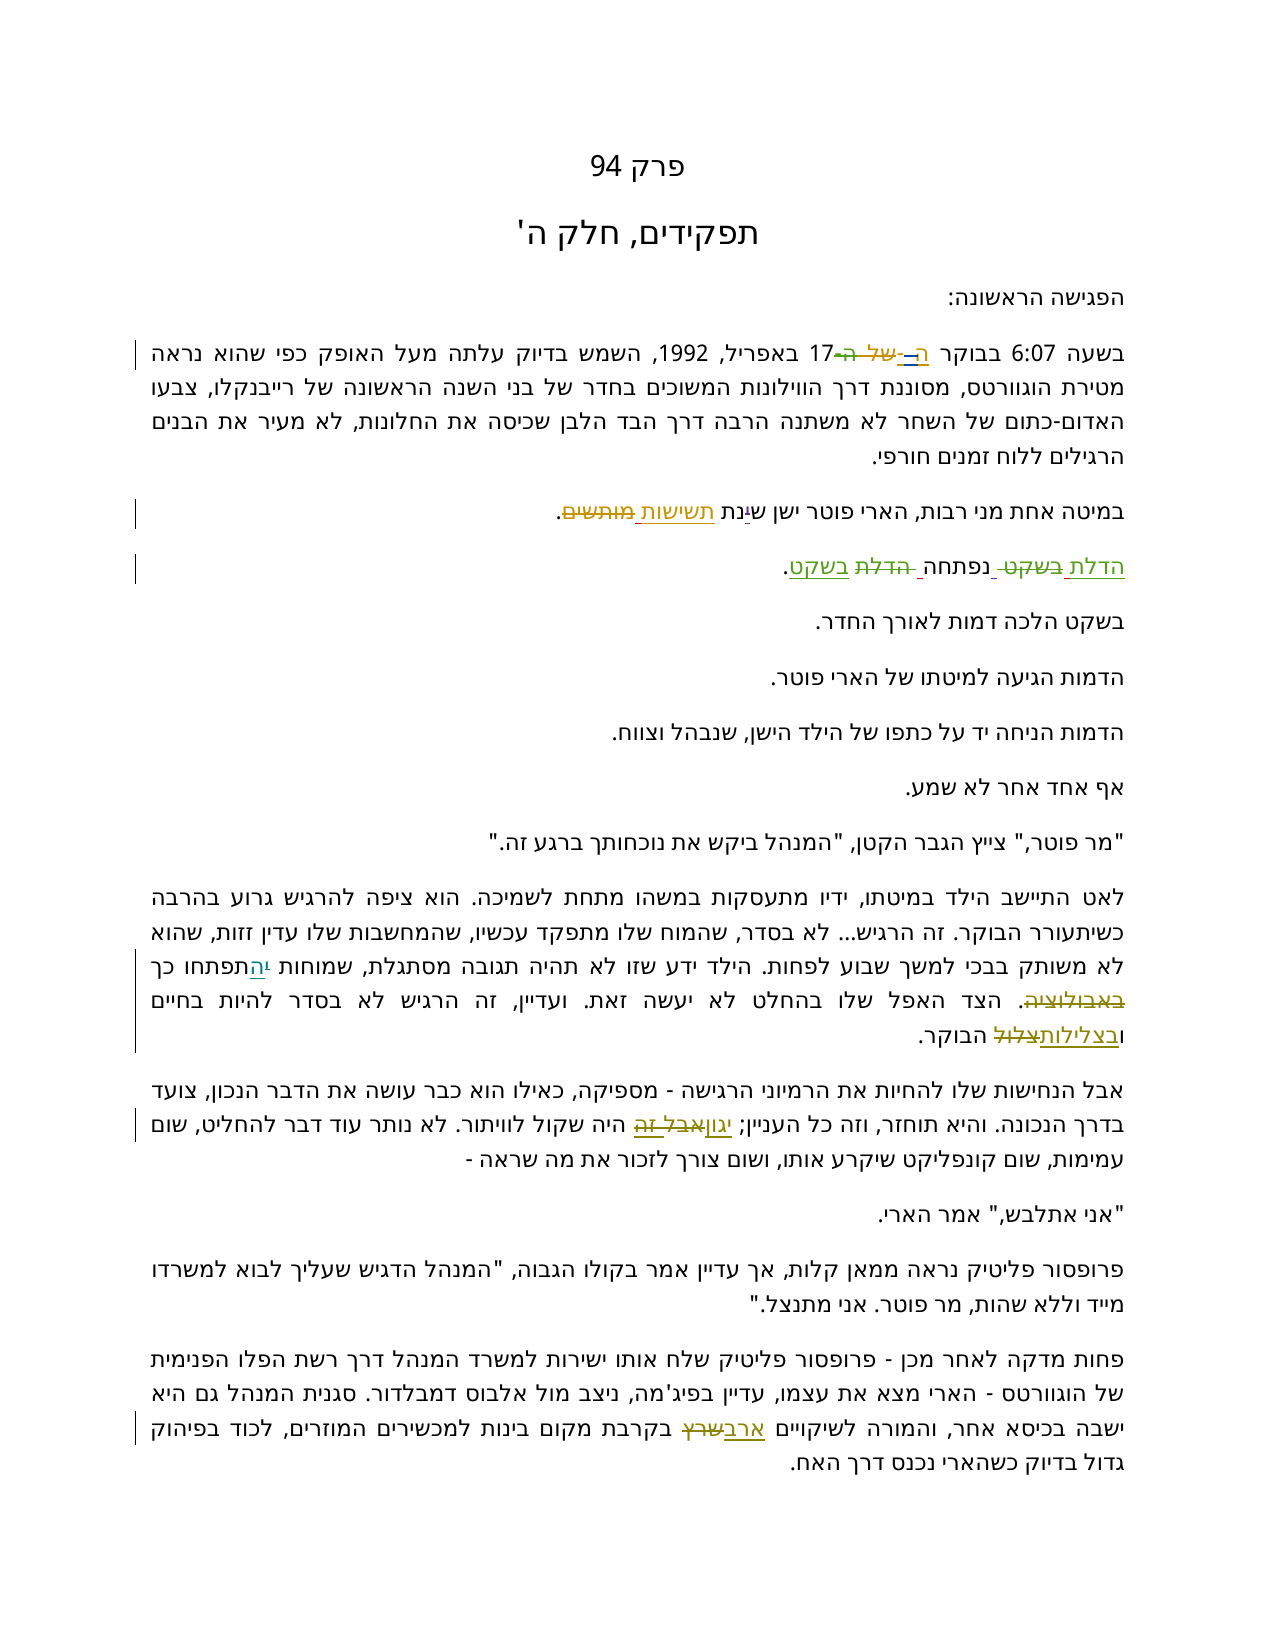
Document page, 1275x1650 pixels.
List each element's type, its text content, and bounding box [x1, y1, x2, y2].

text בשעה 6:07 בבוקר 17 באפריל, 1992, השמש בדיוק עלתה מעל האופק כפי שהוא נראה מטירת הוגוורטס, מסוננת דרך הווילונות המשוכים בחדר של בני השנה הראשונה של רייבנקלו, צבעו האדום-כתום של השחר לא משתנה הרבה דרך הבד הלבן שכיסה את החלונות, לא מעיר את הבנים הרגילים ללוח זמנים חורפי. [150, 340, 1125, 473]
text נפתחה . [150, 554, 1125, 584]
text אף אחד אחר לא שמע. [150, 775, 1125, 805]
text הדמות הגיעה למיטתו של הארי פוטר. [150, 664, 1125, 694]
text לאט התיישב הילד במיטתו, ידיו מתעסקות במשהו מתחת לשמיכה. הוא ציפה להרגיש גרוע בהרבה כשיתעורר הבוקר. זה הרגיש… לא בסדר, שהמוח שלו מתפקד עכשיו, שהמחשבות שלו עדין זזות, שהוא לא משותק בבכי למשך שבוע לפחות. הילד ידע שזו לא תהיה תגובה מסתגלת, שמוחות תפתחו כך. הצד האפל שלו בהחלט לא יעשה זאת. ועדיין, זה הרגיש לא בסדר להיות בחיים ו הבוקר. [150, 885, 1125, 1053]
text במיטה אחת מני רבות, הארי פוטר ישן שנת . [150, 499, 1125, 529]
text אבל הנחישות שלו להחיות את הרמיוני הרגישה - מספיקה, כאילו הוא כבר עושה את הדבר הנכון, צועד בדרך הנכונה. והיא תוחזר, וזה כל העניין; היה שקול לוויתור. לא נותר עוד דבר להחליט, שום עמימות, שום קונפליקט שיקרע אותו, ושום צורך לזכור את מה שראה - [150, 1078, 1125, 1177]
text "מר פוטר," צייץ הגבר הקטן, "המנהל ביקש את נוכחותך ברגע זה." [150, 830, 1125, 860]
text "אני אתלבש," אמר הארי. [150, 1202, 1125, 1232]
text פחות מדקה לאחר מכן - פרופסור פליטיק שלח אותו ישירות למשרד המנהל דרך רשת הפלו הפנימית של הוגוורטס - הארי מצא את עצמו, עדיין בפיג'מה, ניצב מול אלבוס דמבלדור. סגנית המנהל גם היא ישבה בכיסא אחר, והמורה לשיקויים בקרבת מקום בינות למכשירים המוזרים, לכוד בפיהוק גדול בדיוק כשהארי נכנס דרך האח. [150, 1347, 1125, 1480]
text בשקט הלכה דמות לאורך החדר. [150, 609, 1125, 639]
text הדמות הניחה יד על כתפו של הילד הישן, שנבהל וצווח. [150, 719, 1125, 749]
text הפגישה הראשונה: [150, 285, 1125, 315]
text פרופסור פליטיק נראה ממאן קלות, אך עדיין אמר בקולו הגבוה, "המנהל הדגיש שעליך לבוא למשרדו מייד וללא שהות, מר פוטר. אני מתנצל." [150, 1257, 1125, 1321]
text פרק 94 [150, 150, 1125, 188]
text תפקידים, חלק ה' [150, 214, 1125, 258]
